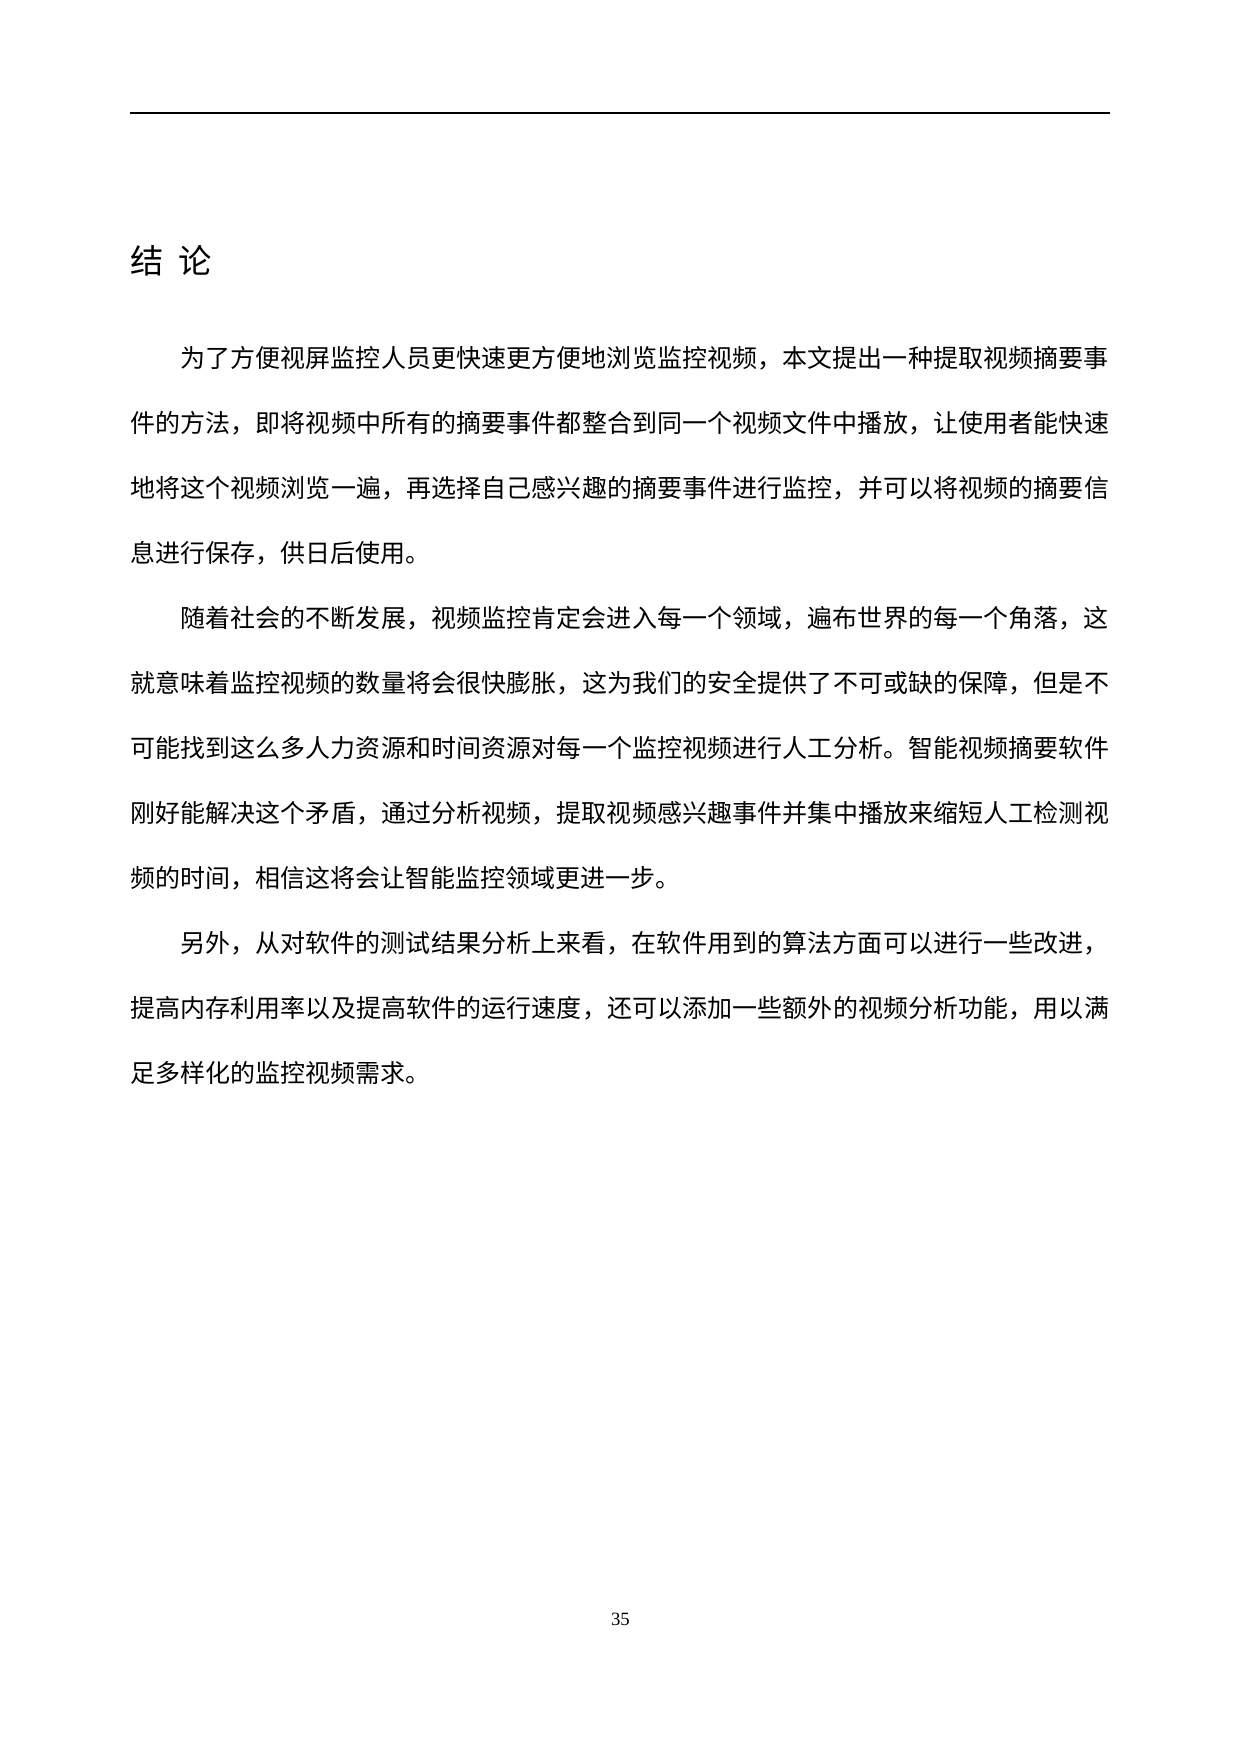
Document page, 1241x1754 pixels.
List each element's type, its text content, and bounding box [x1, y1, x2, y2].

text 随着社会的不断发展，视频监控肯定会进入每一个领域，遍布世界的每一个角落，这就意味着监控视频的数量将会很快膨胀，这为我们的安全提供了不可或缺的保障，但是不可能找到这么多人力资源和时间资源对每一个监控视频进行人工分析。智能视频摘要软件刚好能解决这个矛盾，通过分析视频，提取视频感兴趣事件并集中播放来缩短人工检测视频的时间，相信这将会让智能监控领域更进一步。 [130, 584, 1110, 909]
text 结 论 [130, 227, 1110, 292]
text 另外，从对软件的测试结果分析上来看，在软件用到的算法方面可以进行一些改进，提高内存利用率以及提高软件的运行速度，还可以添加一些额外的视频分析功能，用以满足多样化的监控视频需求。 [130, 909, 1110, 1104]
text 为了方便视屏监控人员更快速更方便地浏览监控视频，本文提出一种提取视频摘要事件的方法，即将视频中所有的摘要事件都整合到同一个视频文件中播放，让使用者能快速地将这个视频浏览一遍，再选择自己感兴趣的摘要事件进行监控，并可以将视频的摘要信息进行保存，供日后使用。 [130, 324, 1110, 584]
